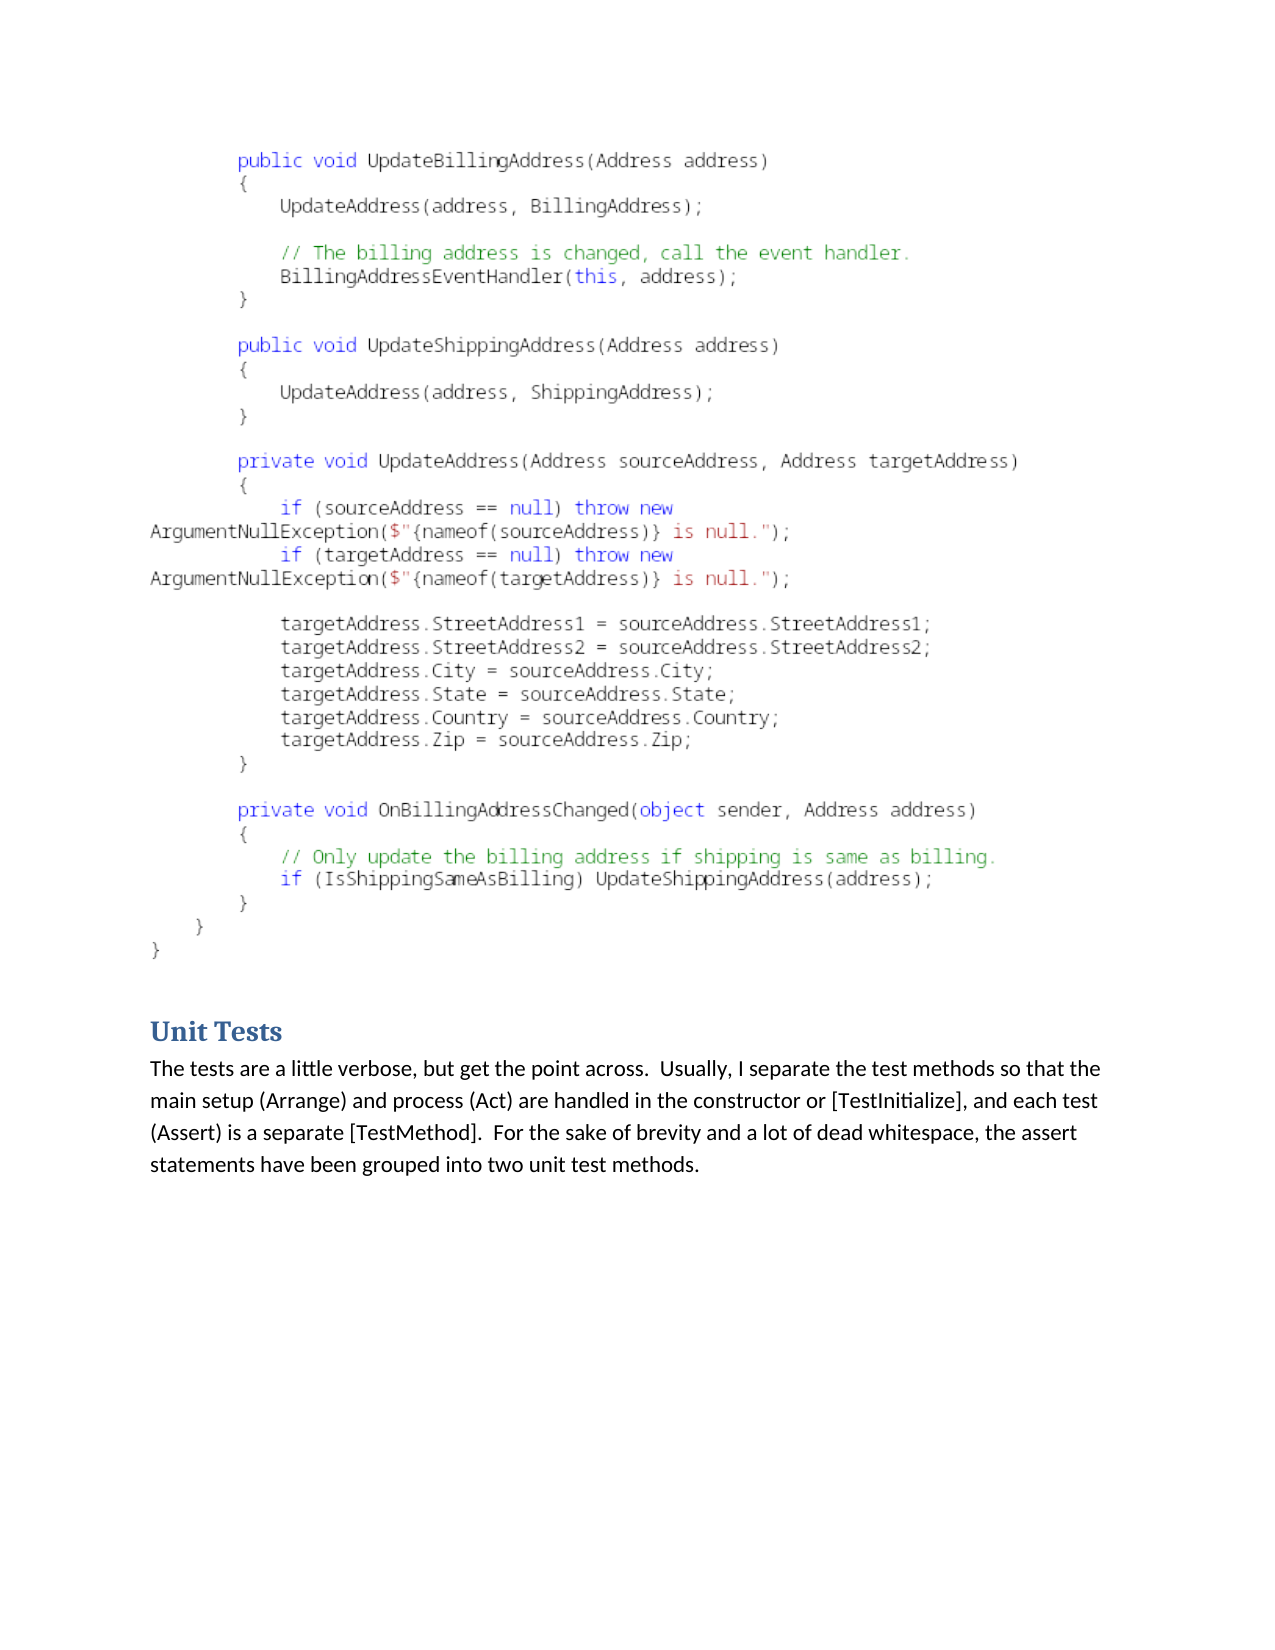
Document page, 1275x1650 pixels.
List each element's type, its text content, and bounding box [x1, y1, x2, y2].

text The tests are a little verbose, but get the point across. Usually, I separate the test methods so that the main setup (Arrange) and process (Act) are handled in the constructor or [TestInitialize], and each test (Assert) is a separate [TestMethod]. For the sake of brevity and a lot of dead whitespace, the assert statements have been grouped into two unit test methods. [150, 1054, 1125, 1178]
subtitle Unit Tests [150, 1015, 1125, 1049]
